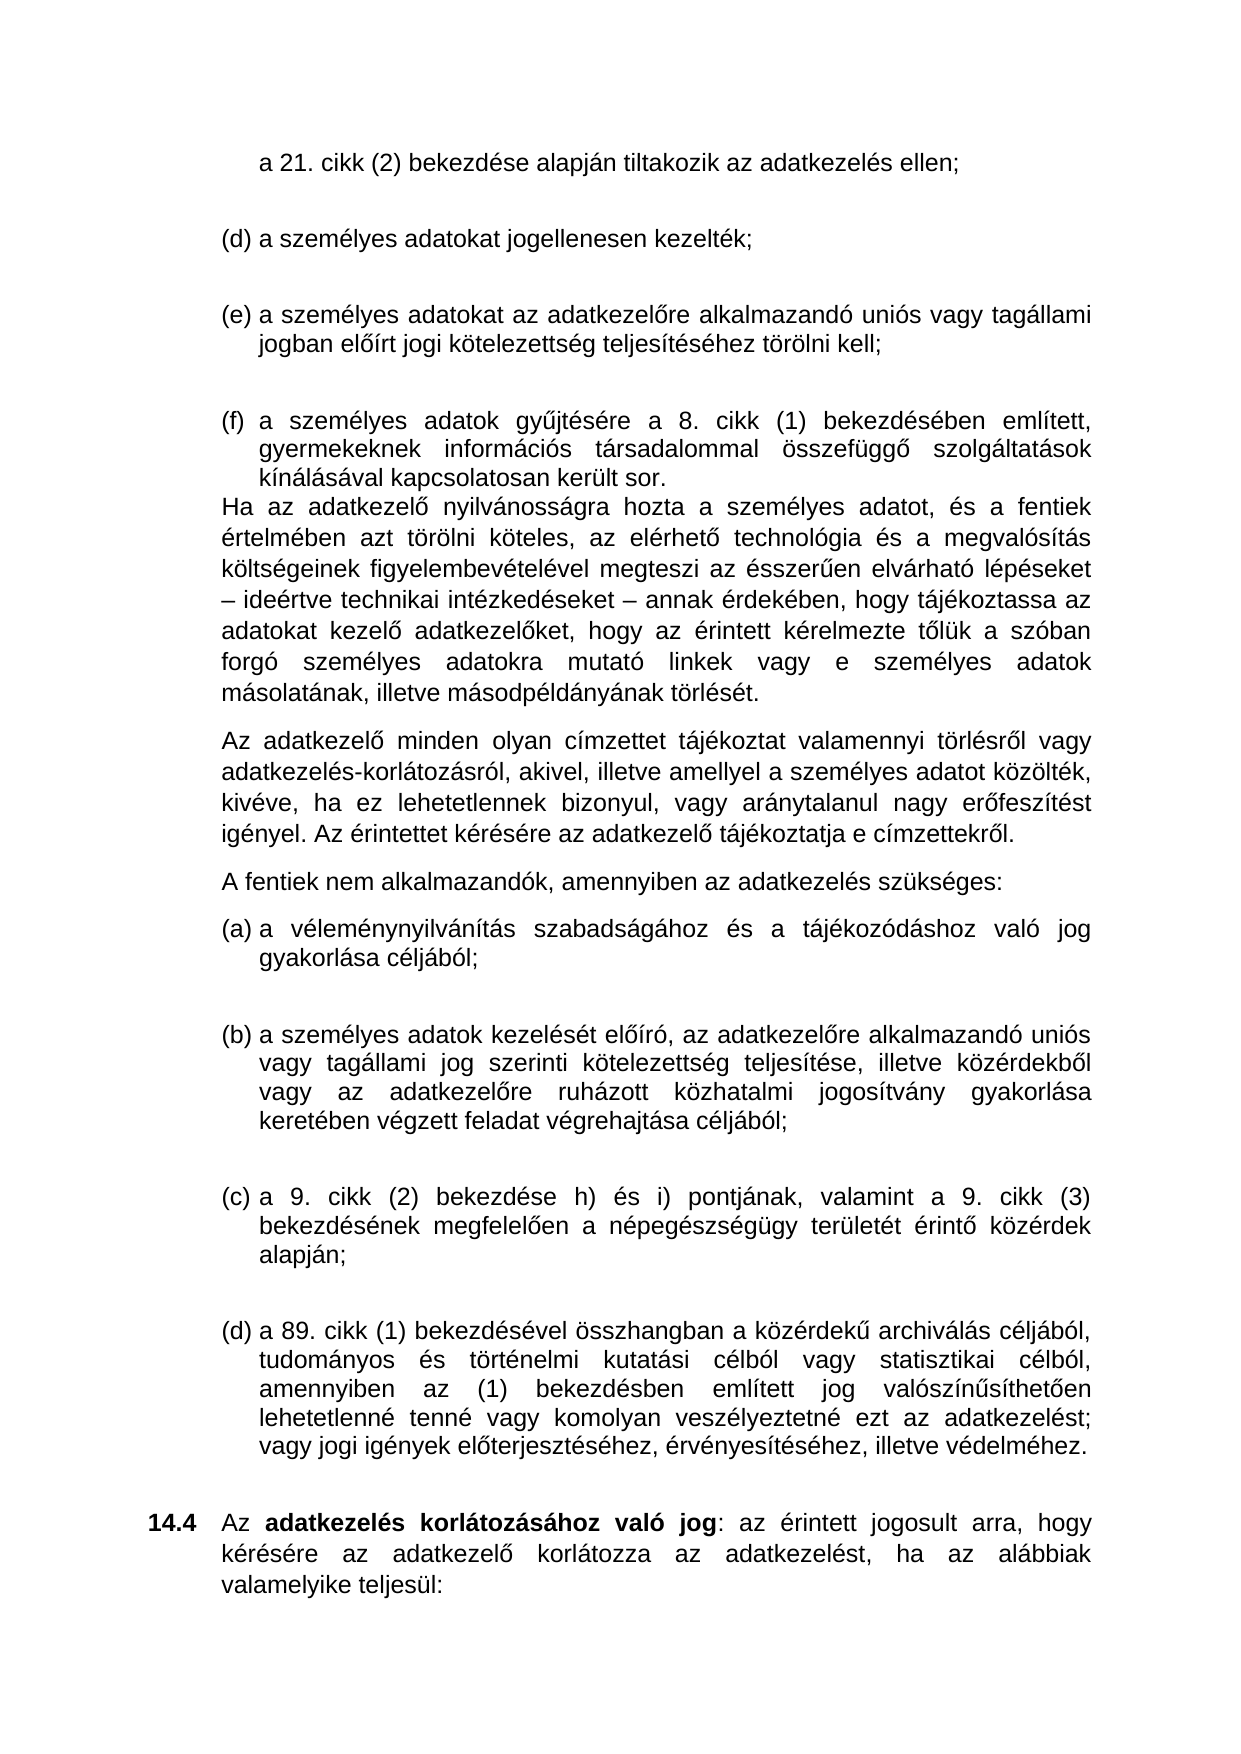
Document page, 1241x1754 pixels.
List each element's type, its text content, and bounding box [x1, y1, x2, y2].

text Az adatkezelő minden olyan címzettet tájékoztat valamennyi törlésről vagy adatkezelés-korlátozásról, akivel, illetve amellyel a személyes adatot közölték, kivéve, ha ez lehetetlennek bizonyul, vagy aránytalanul nagy erőfeszítést igényel. Az érintettet kérésére az adatkezelő tájékoztatja e címzettekről. [221, 726, 1093, 848]
text 14.4 Az adatkezelés korlátozásához való jog: az érintett jogosult arra, hogy kérésére az adatkezelő korlátozza az adatkezelést, ha az alábbiak valamelyike teljesül: [148, 1508, 1093, 1599]
list a személyes adatok gyűjtésére a 8. cikk (1) bekezdésében említett, gyermekeknek információs társadalommal összefüggő szolgáltatások kínálásával kapcsolatosan került sor. [221, 406, 1093, 492]
list a 89. cikk (1) bekezdésével összhangban a közérdekű archiválás céljából, tudományos és történelmi kutatási célból vagy statisztikai célból, amennyiben az (1) bekezdésben említett jog valószínűsíthetően lehetetlenné tenné vagy komolyan veszélyeztetné ezt az adatkezelést; vagy jogi igények előterjesztéséhez, érvényesítéséhez, illetve védelméhez. [221, 1316, 1093, 1460]
list a személyes adatok kezelését előíró, az adatkezelőre alkalmazandó uniós vagy tagállami jog szerinti kötelezettség teljesítése, illetve közérdekből vagy az adatkezelőre ruházott közhatalmi jogosítvány gyakorlása keretében végzett feladat végrehajtása céljából; [221, 1020, 1093, 1135]
list a 9. cikk (2) bekezdése h) és i) pontjának, valamint a 9. cikk (3) bekezdésének megfelelően a népegészségügy területét érintő közérdek alapján; [221, 1182, 1093, 1269]
text A fentiek nem alkalmazandók, amennyiben az adatkezelés szükséges: [148, 867, 1093, 896]
text Ha az adatkezelő nyilvánosságra hozta a személyes adatot, és a fentiek értelmében azt törölni köteles, az elérhető technológia és a megvalósítás költségeinek figyelembevételével megteszi az ésszerűen elvárható lépéseket – ideértve technikai intézkedéseket – annak érdekében, hogy tájékoztassa az adatokat kezelő adatkezelőket, hogy az érintett kérelmezte tőlük a szóban forgó személyes adatokra mutató linkek vagy e személyes adatok másolatának, illetve másodpéldányának törlését. [221, 492, 1093, 707]
list a személyes adatokat jogellenesen kezelték; [221, 224, 1093, 253]
list a személyes adatokat az adatkezelőre alkalmazandó uniós vagy tagállami jogban előírt jogi kötelezettség teljesítéséhez törölni kell; [221, 301, 1093, 358]
list a véleménynyilvánítás szabadságához és a tájékozódáshoz való jog gyakorlása céljából; [221, 914, 1093, 972]
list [221, 148, 1093, 176]
